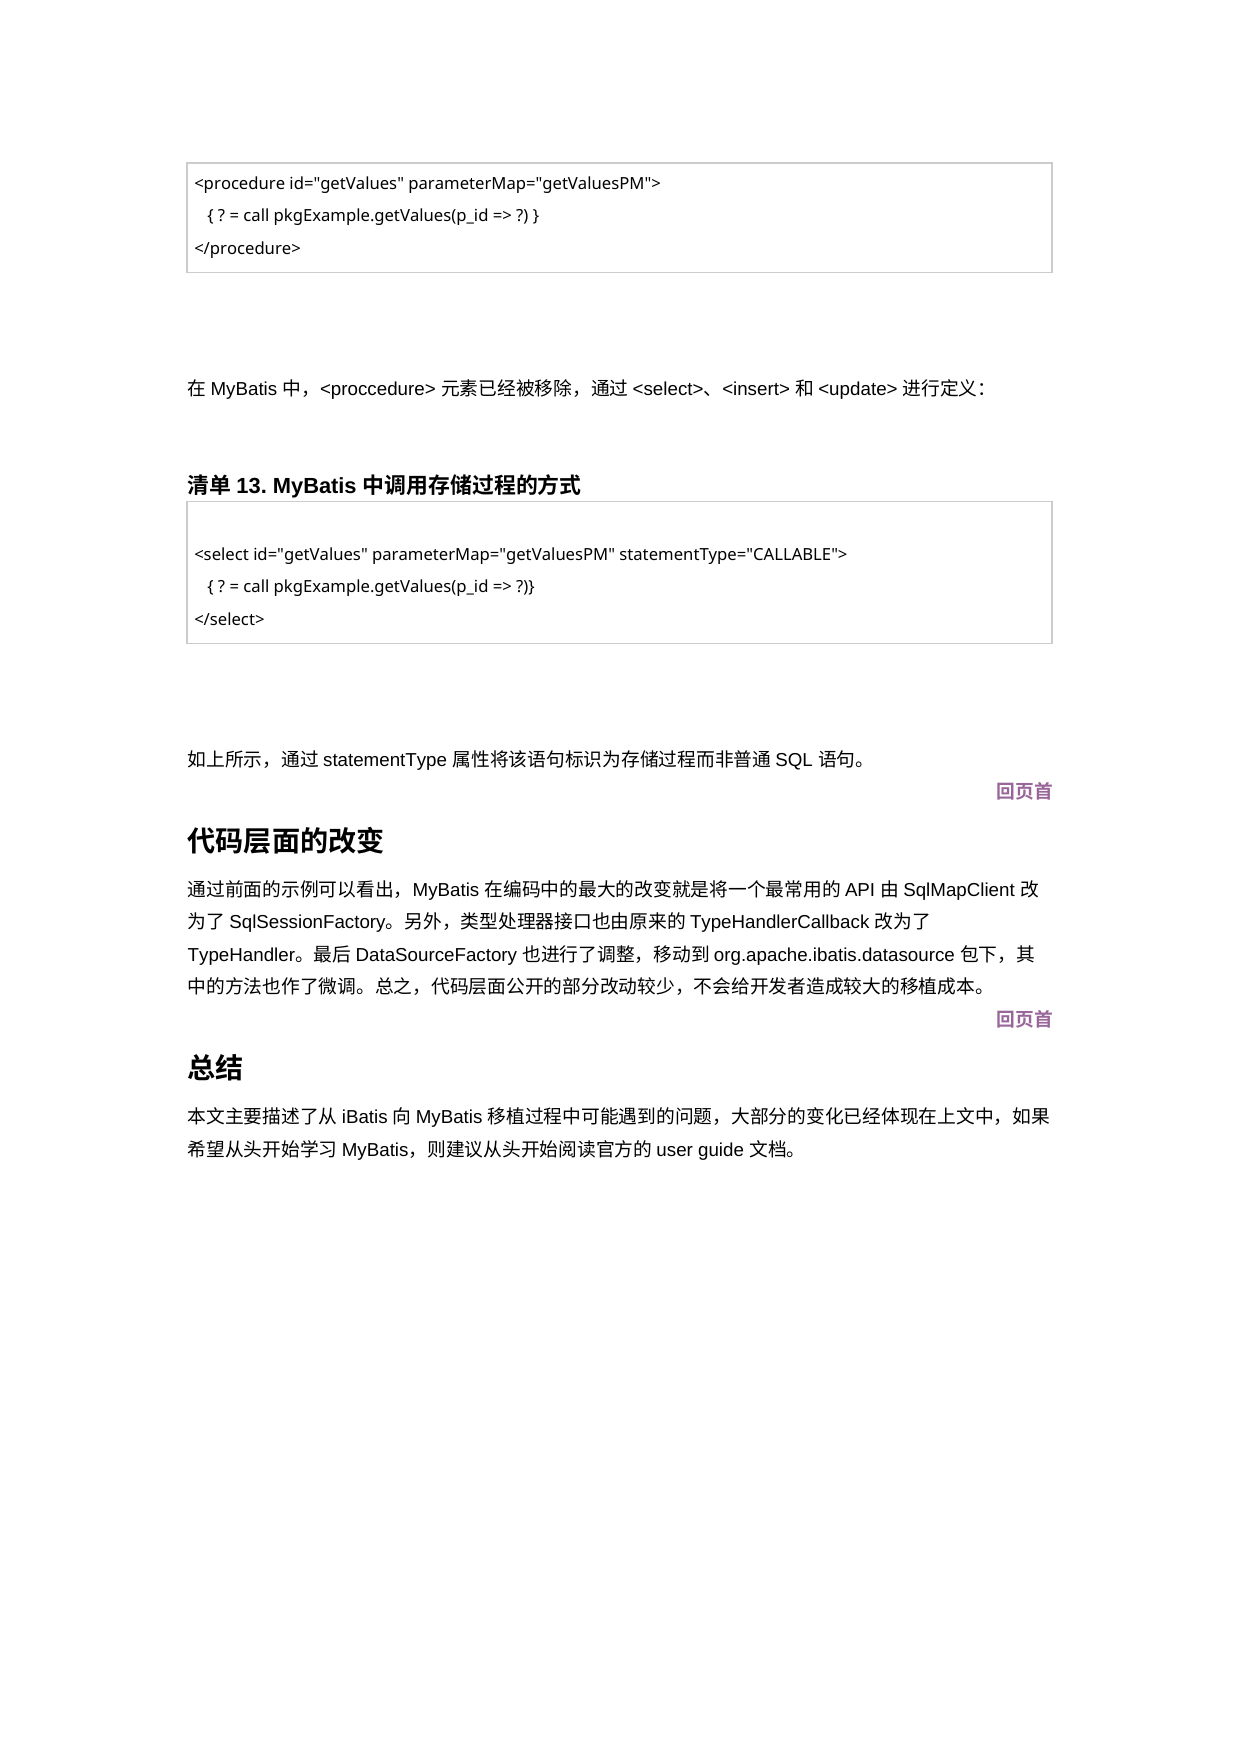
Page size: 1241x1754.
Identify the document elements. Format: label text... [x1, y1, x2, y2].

text 总结 [187, 1034, 1053, 1099]
text 本文主要描述了从 iBatis 向 MyBatis 移植过程中可能遇到的问题，大部分的变化已经体现在上文中，如果希望从头开始学习 MyBatis，则建议从头开始阅读官方的 user guide 文档。 [187, 1099, 1053, 1164]
text 如上所示，通过 statementType 属性将该语句标识为存储过程而非普通 SQL 语句。 [187, 742, 1053, 774]
text 清单 13. MyBatis 中调用存储过程的方式 [187, 403, 1053, 501]
text 代码层面的改变 [187, 807, 1053, 872]
text 回页首 [187, 1002, 1053, 1034]
text 在 MyBatis 中，<proccedure> 元素已经被移除，通过 <select>、<insert> 和 <update> 进行定义： [187, 371, 1053, 403]
text 回页首 [187, 774, 1053, 807]
text 通过前面的示例可以看出，MyBatis 在编码中的最大的改变就是将一个最常用的 API 由 SqlMapClient 改为了 SqlSessionFactory。另外，类型处理器接口也由原来的 TypeHandlerCallback 改为了 TypeHandler。最后 DataSourceFactory 也进行了调整，移动到 org.apache.ibatis.datasource 包下，其中的方法也作了微调。总之，代码层面公开的部分改动较少，不会给开发者造成较大的移植成本。 [187, 872, 1053, 1002]
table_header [188, 164, 1051, 271]
table_header <select id="getValues" parameterMap="getValuesPM" statementType="CALLABLE"> { ? = call pkgExample.getValues(p_id => ?)} </select> [188, 502, 1051, 642]
